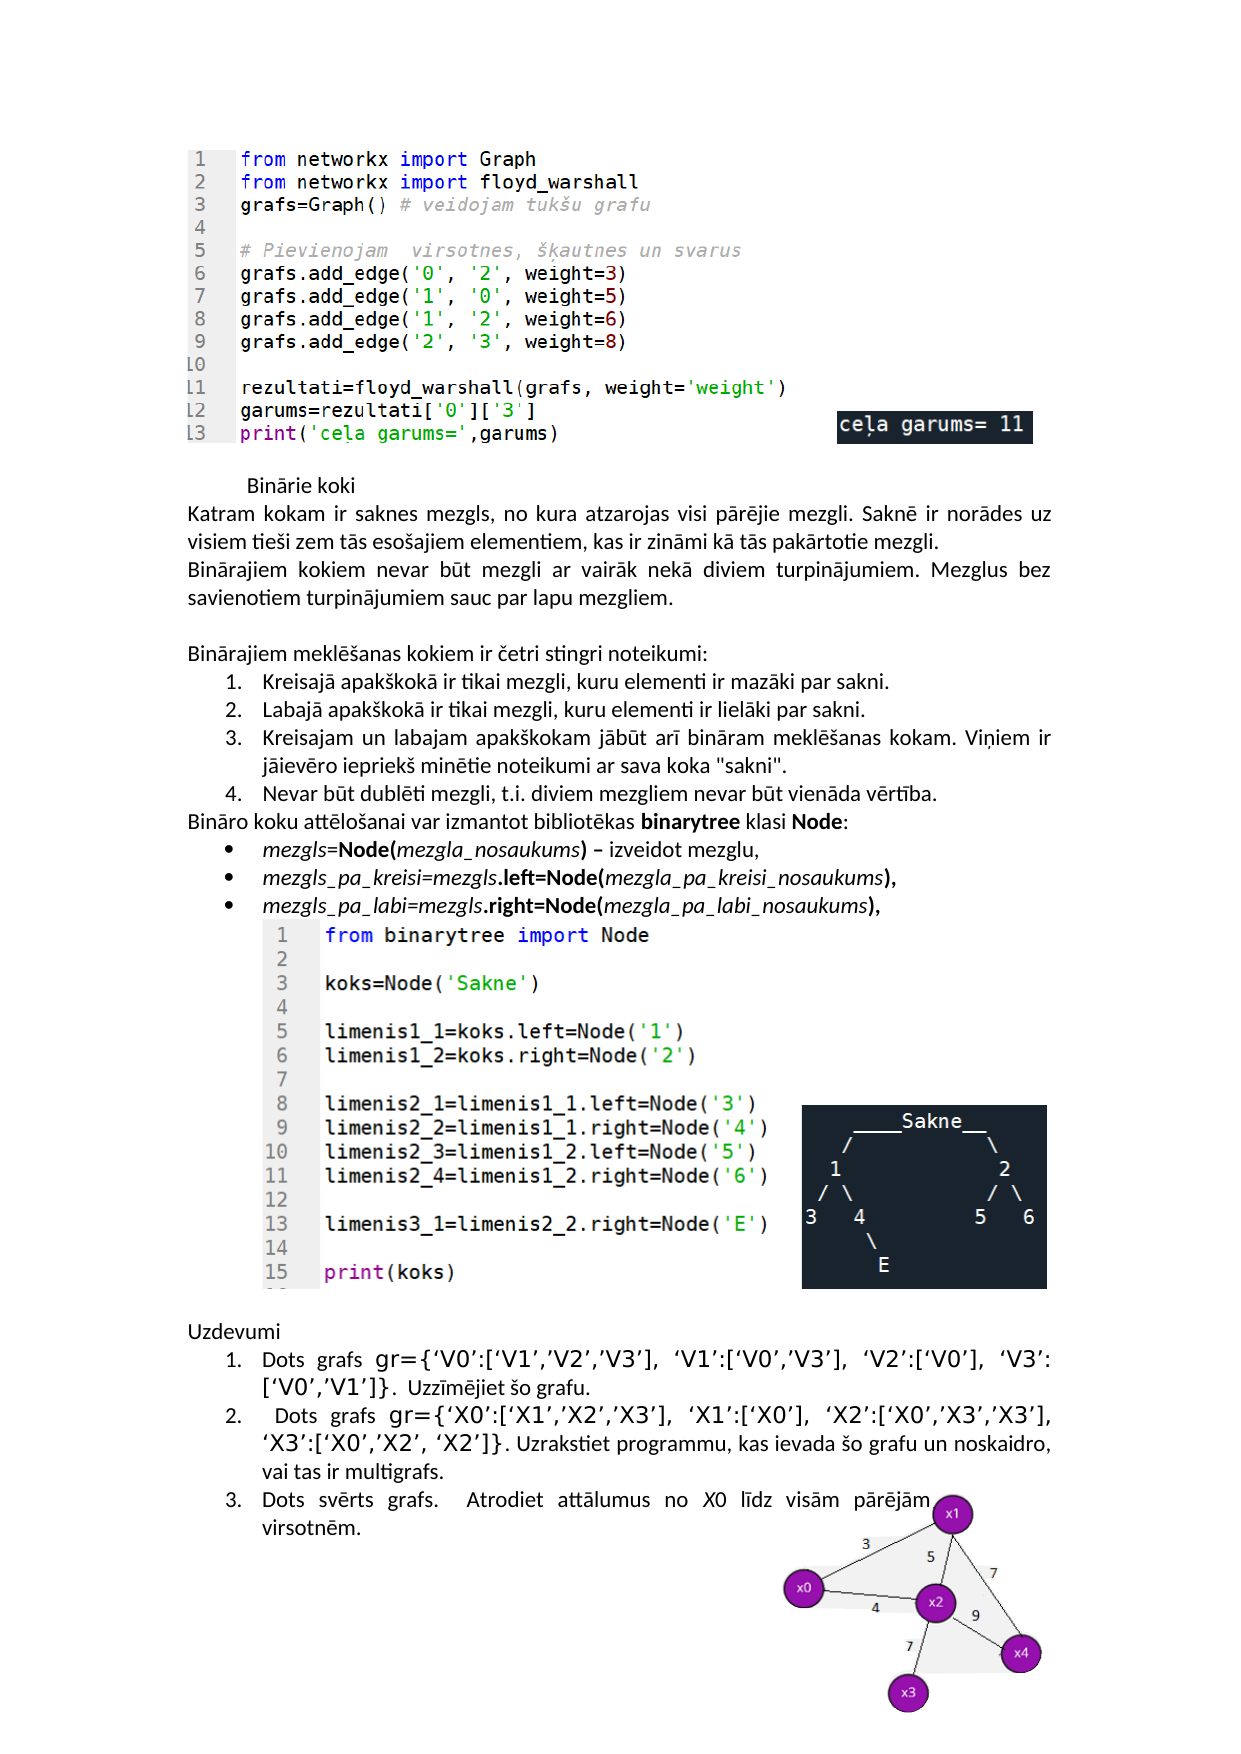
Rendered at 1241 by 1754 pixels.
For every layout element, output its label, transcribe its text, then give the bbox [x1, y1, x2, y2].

list Labajā apakškokā ir tikai mezgli, kuru elementi ir lielāki par sakni. [225, 695, 1053, 723]
list mezgls_pa_labi=mezgls.right=Node(mezgla_pa_labi_nosaukums), [225, 892, 1053, 919]
text Binārie koki [187, 471, 1053, 499]
list Nevar būt dublēti mezgli, t.i. diviem mezgliem nevar būt vienāda vērtība. [225, 779, 1053, 807]
list mezgls_pa_kreisi=mezgls.left=Node(mezgla_pa_kreisi_nosaukums), [225, 863, 1053, 892]
text Bināro koku attēlošanai var izmantot bibliotēkas binarytree klasi Node: [187, 807, 1053, 836]
text Binārajiem meklēšanas kokiem ir četri stingri noteikumi: [187, 639, 1053, 667]
list Kreisajā apakškokā ir tikai mezgli, kuru elementi ir mazāki par sakni. [225, 667, 1053, 695]
list Kreisajam un labajam apakškokam jābūt arī bināram meklēšanas kokam. Viņiem ir jāievēro iepriekš minētie noteikumi ar sava koka "sakni". [225, 723, 1053, 779]
list Dots grafs gr={‘V0’:[‘V1’,’V2’,’V3’], ‘V1’:[‘V0’,’V3’], ‘V2’:[‘V0’], ‘V3’:[‘V0’,’V1’]}. Uzzīmējiet šo grafu. [225, 1345, 1053, 1401]
list Dots svērts grafs. Atrodiet attālumus no X0 līdz visām pārējām virsotnēm. [225, 1485, 1053, 1513]
list mezgls=Node(mezgla_nosaukums) – izveidot mezglu, [225, 836, 1053, 863]
list Dots grafs gr={‘X0’:[‘X1’,’X2’,’X3’], ‘X1’:[‘X0’], ‘X2’:[‘X0’,’X3’,’X3’], ‘X3’:[‘X0’,’X2’, ‘X2’]}. Uzrakstiet programmu, kas ievada šo grafu un noskaidro, vai tas ir multigrafs. [225, 1401, 1053, 1485]
text Binārajiem kokiem nevar būt mezgli ar vairāk nekā diviem turpinājumiem. Mezglus bez savienotiem turpinājumiem sauc par lapu mezgliem. [187, 555, 1053, 611]
text Katram kokam ir saknes mezgls, no kura atzarojas visi pārējie mezgli. Saknē ir norādes uz visiem tieši zem tās esošajiem elementiem, kas ir zināmi kā tās pakārtotie mezgli. [187, 499, 1053, 555]
text Uzdevumi [187, 1317, 1053, 1345]
